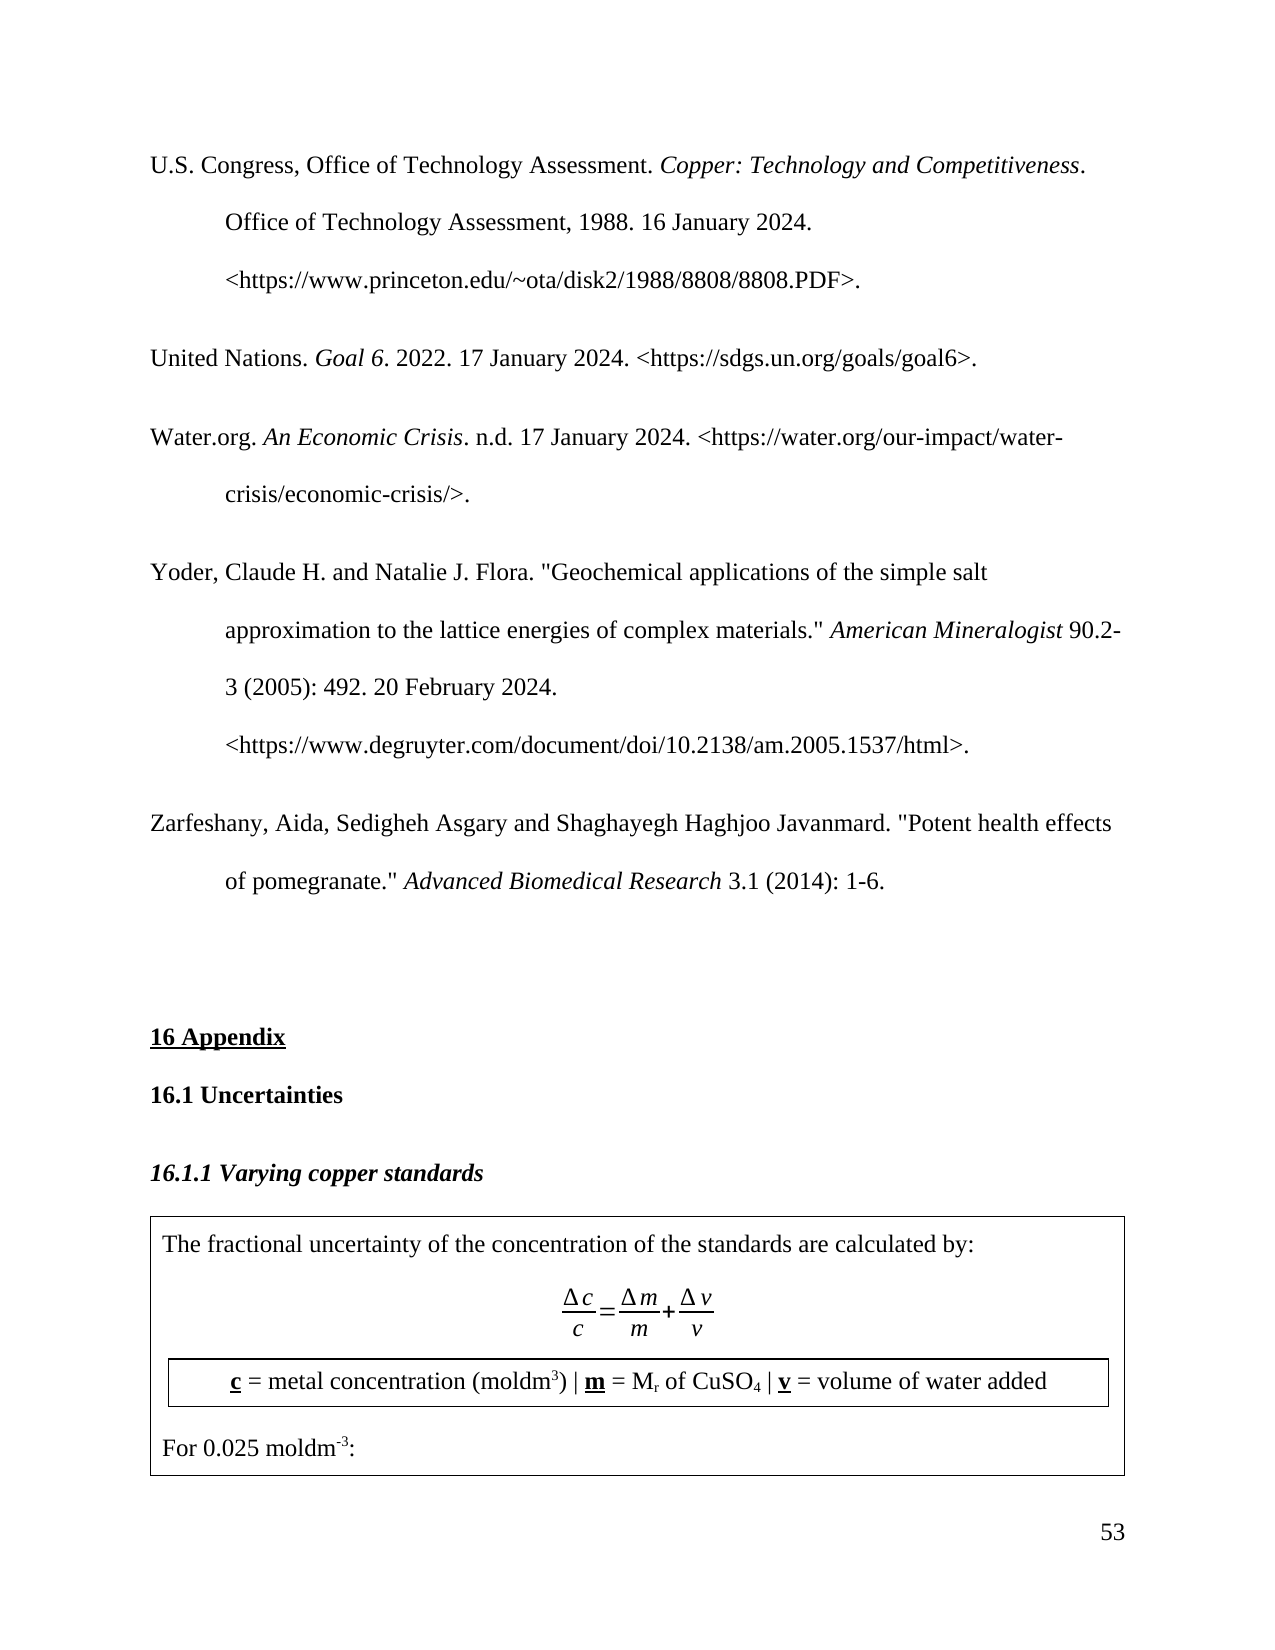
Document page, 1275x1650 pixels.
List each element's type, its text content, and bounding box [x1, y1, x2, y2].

subtitle 16.1.1 Varying copper standards [150, 1158, 1125, 1187]
subtitle 16 Appendix [150, 1022, 1125, 1051]
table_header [151, 1217, 1124, 1474]
subtitle 16.1 Uncertainties [150, 1080, 1125, 1109]
